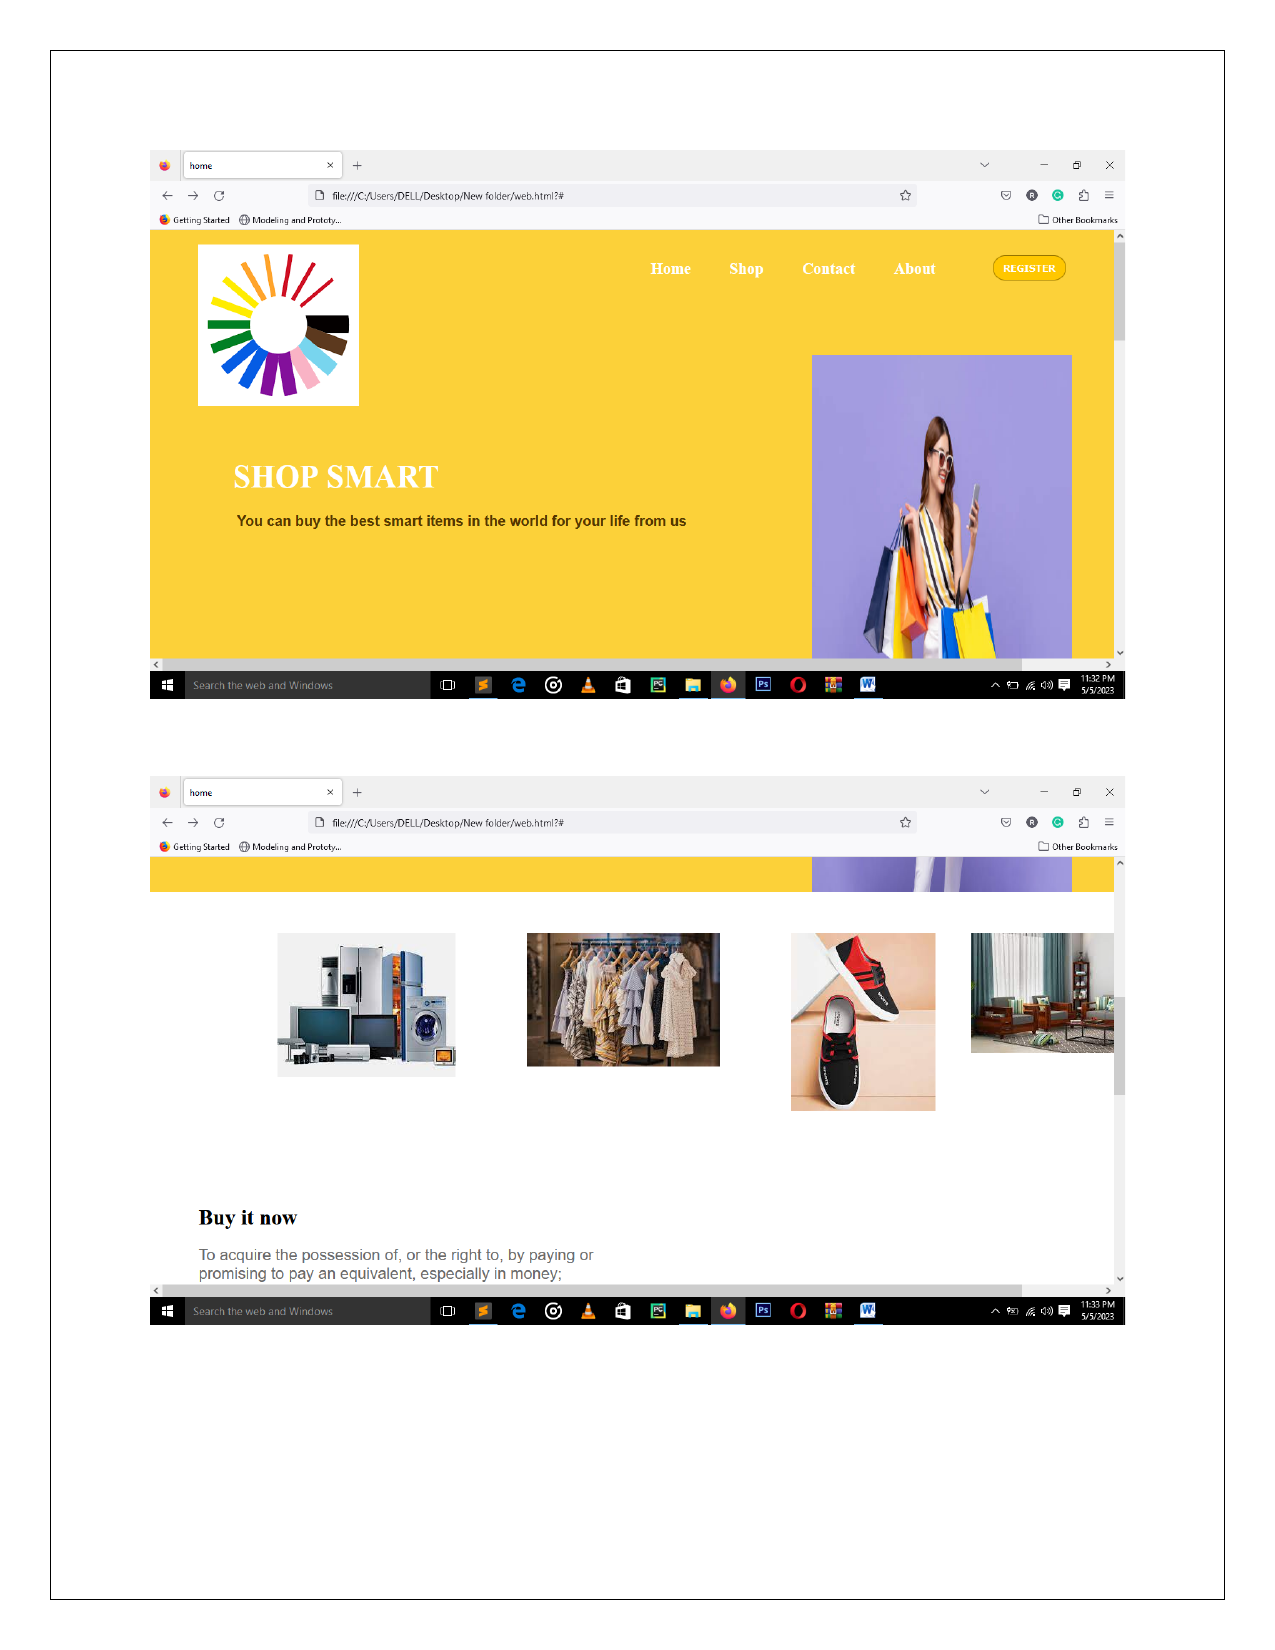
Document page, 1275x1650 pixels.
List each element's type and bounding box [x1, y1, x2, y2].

picture [150, 150, 1125, 699]
picture [150, 776, 1125, 1325]
